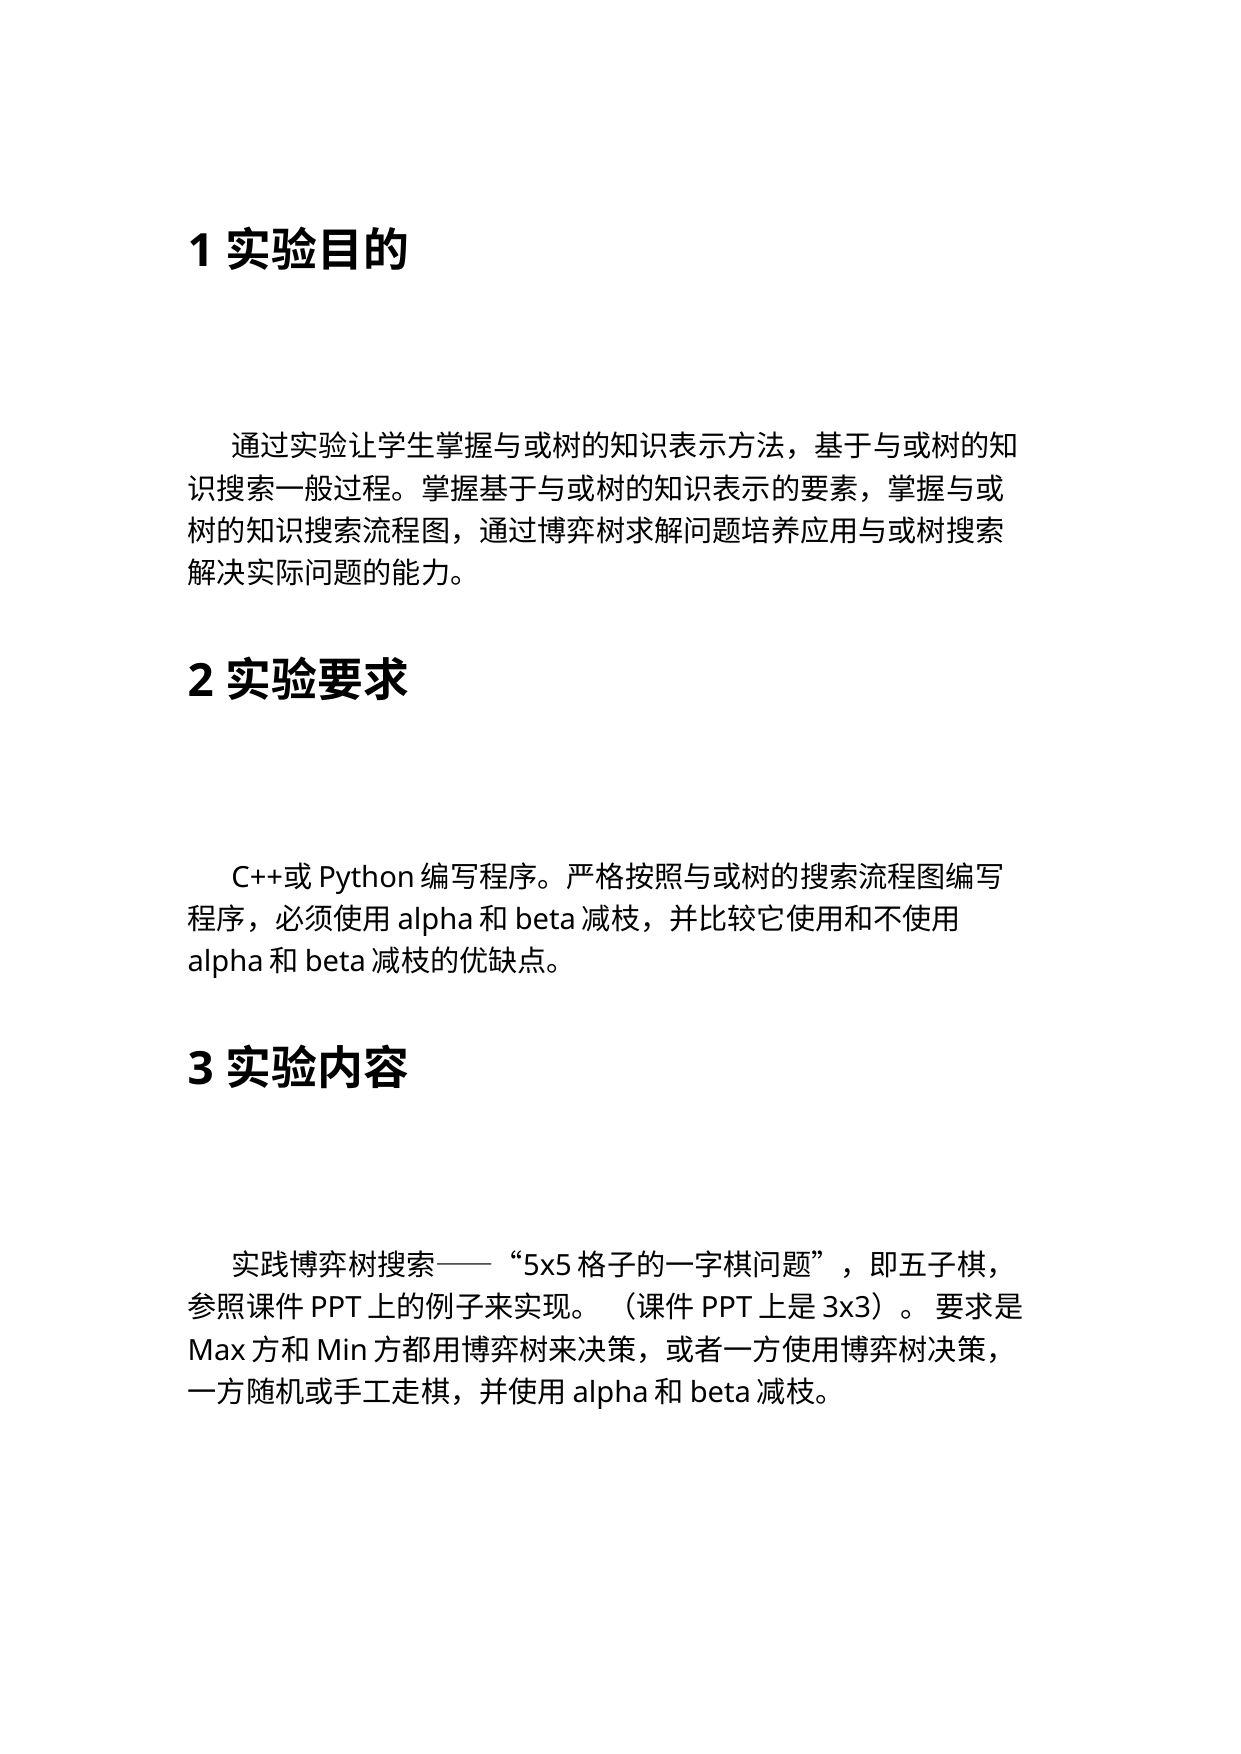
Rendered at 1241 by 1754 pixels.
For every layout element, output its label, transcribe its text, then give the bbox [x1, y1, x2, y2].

subtitle 实验要求 [187, 628, 1053, 725]
text 通过实验让学生掌握与或树的知识表示方法，基于与或树的知识搜索一般过程。掌握基于与或树的知识表示的要素，掌握与或树的知识搜索流程图，通过博弈树求解问题培养应用与或树搜索解决实际问题的能力。 [479, 423, 1031, 592]
text C++或Python编写程序。严格按照与或树的搜索流程图编写程序，必须使用alpha和beta减枝，并比较它使用和不使用alpha和beta减枝的优缺点。 [187, 853, 1031, 980]
subtitle 实验内容 [187, 1016, 1053, 1113]
subtitle 实验目的 [187, 197, 1053, 295]
text 实践博弈树搜索——“5x5格子的一字棋问题”，即五子棋，参照课件PPT上的例子来实现。 （课件PPT上是3x3）。 要求是Max方和Min方都用博弈树来决策，或者一方使用博弈树决策，一方随机或手工走棋，并使用alpha和beta减枝。 [187, 1241, 1031, 1411]
